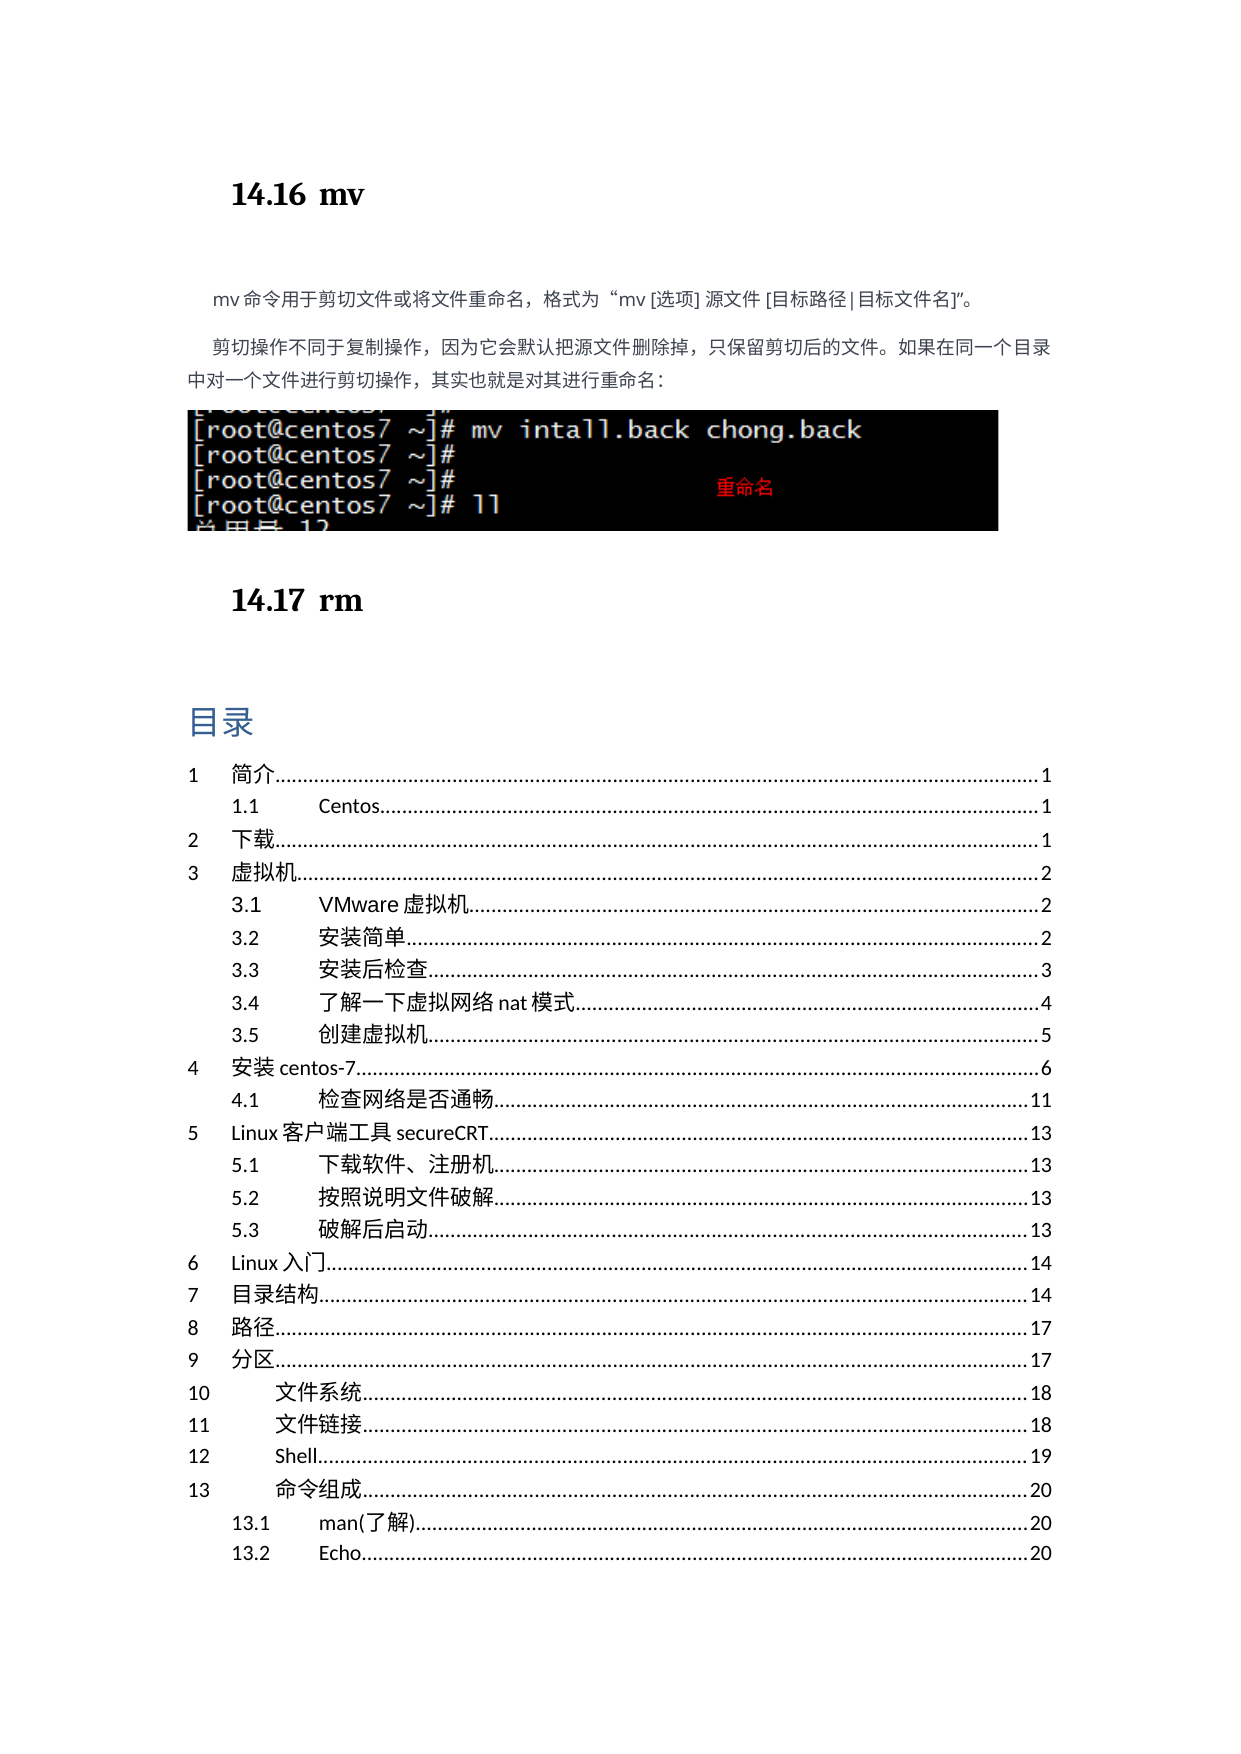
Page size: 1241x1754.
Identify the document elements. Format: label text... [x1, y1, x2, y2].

picture [187, 410, 999, 531]
subtitle rm [232, 568, 1053, 633]
subtitle mv [232, 162, 1053, 227]
text mv命令用于剪切文件或将文件重命名，格式为“mv [选项] 源文件 [目标路径|目标文件名]”。 [187, 282, 1053, 314]
text 剪切操作不同于复制操作，因为它会默认把源文件删除掉，只保留剪切后的文件。如果在同一个目录中对一个文件进行剪切操作，其实也就是对其进行重命名： [187, 330, 1053, 395]
